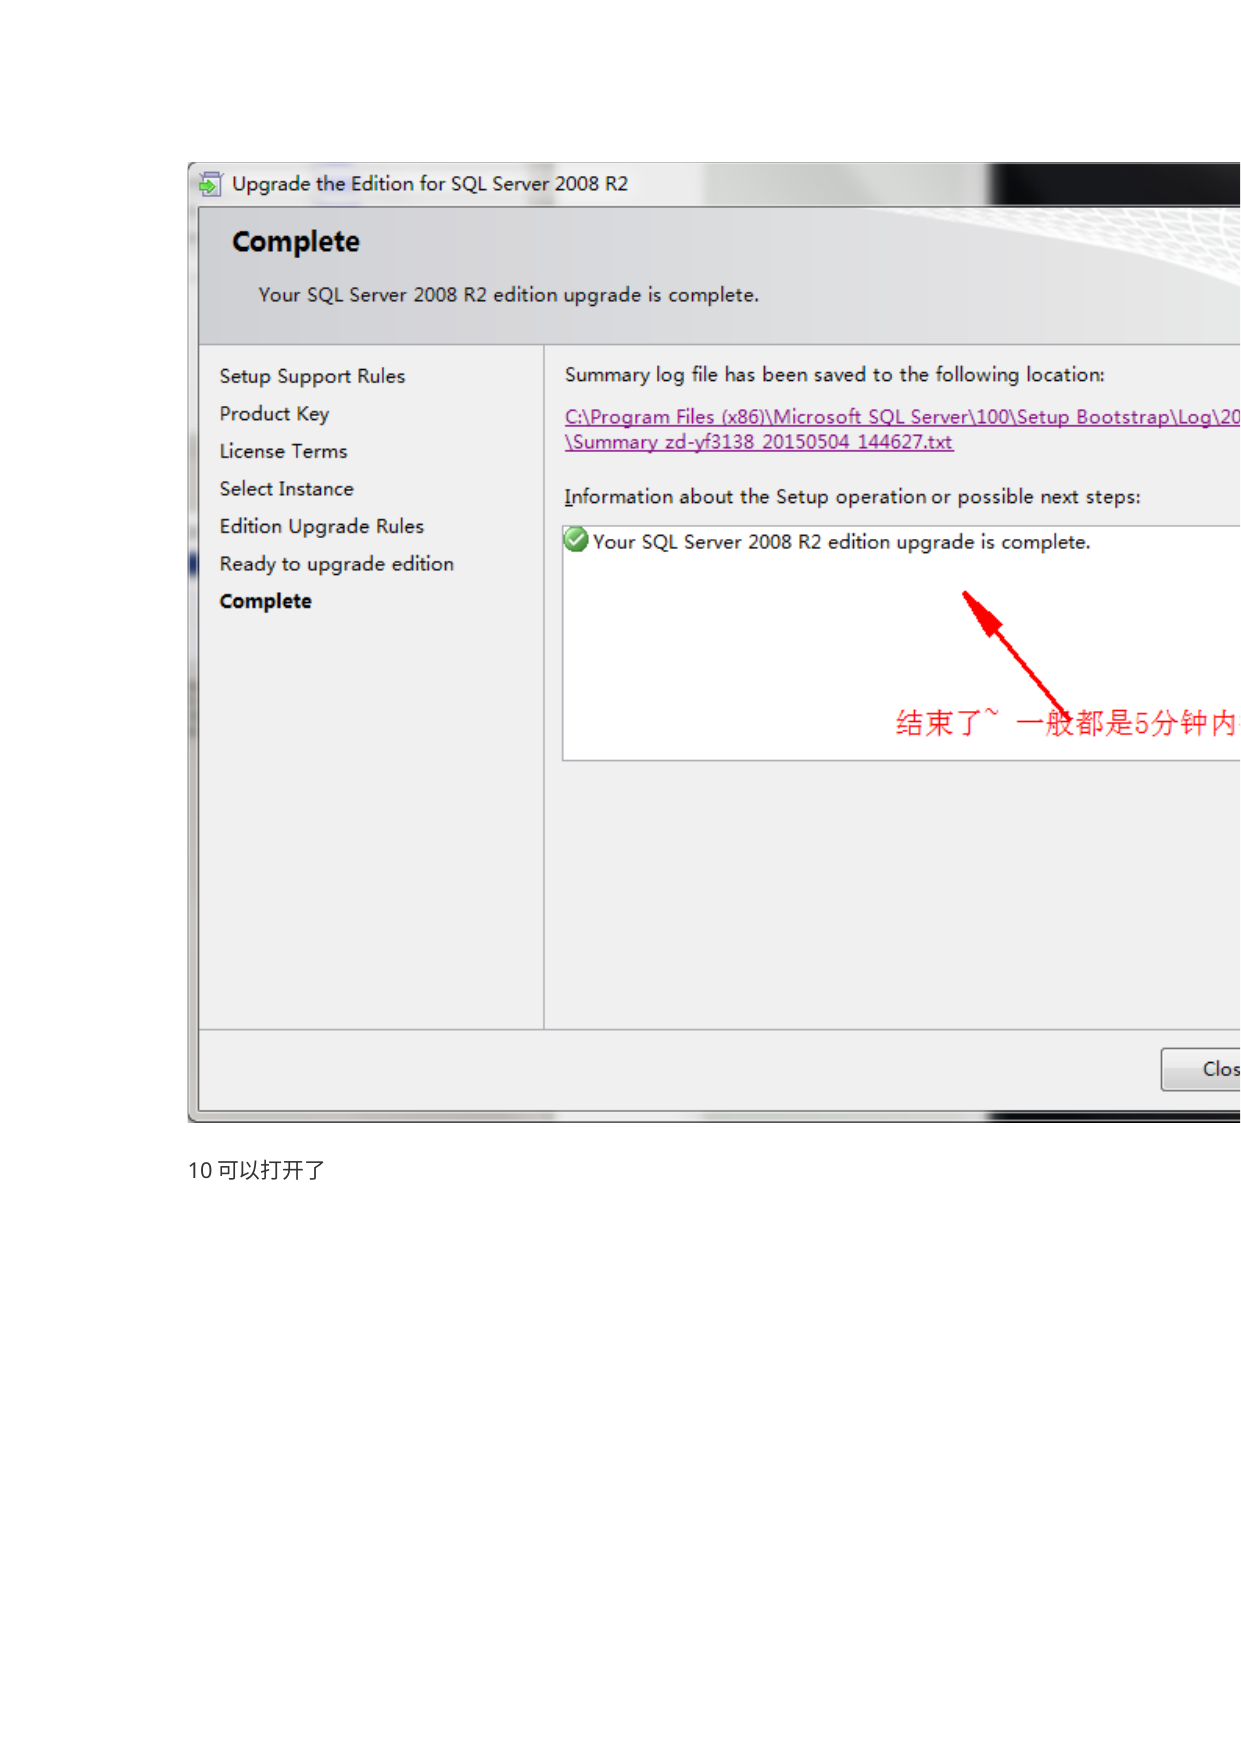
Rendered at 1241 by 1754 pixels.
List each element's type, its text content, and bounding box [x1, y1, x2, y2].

picture [187, 162, 1241, 1123]
text 10可以打开了 [187, 1153, 1053, 1185]
